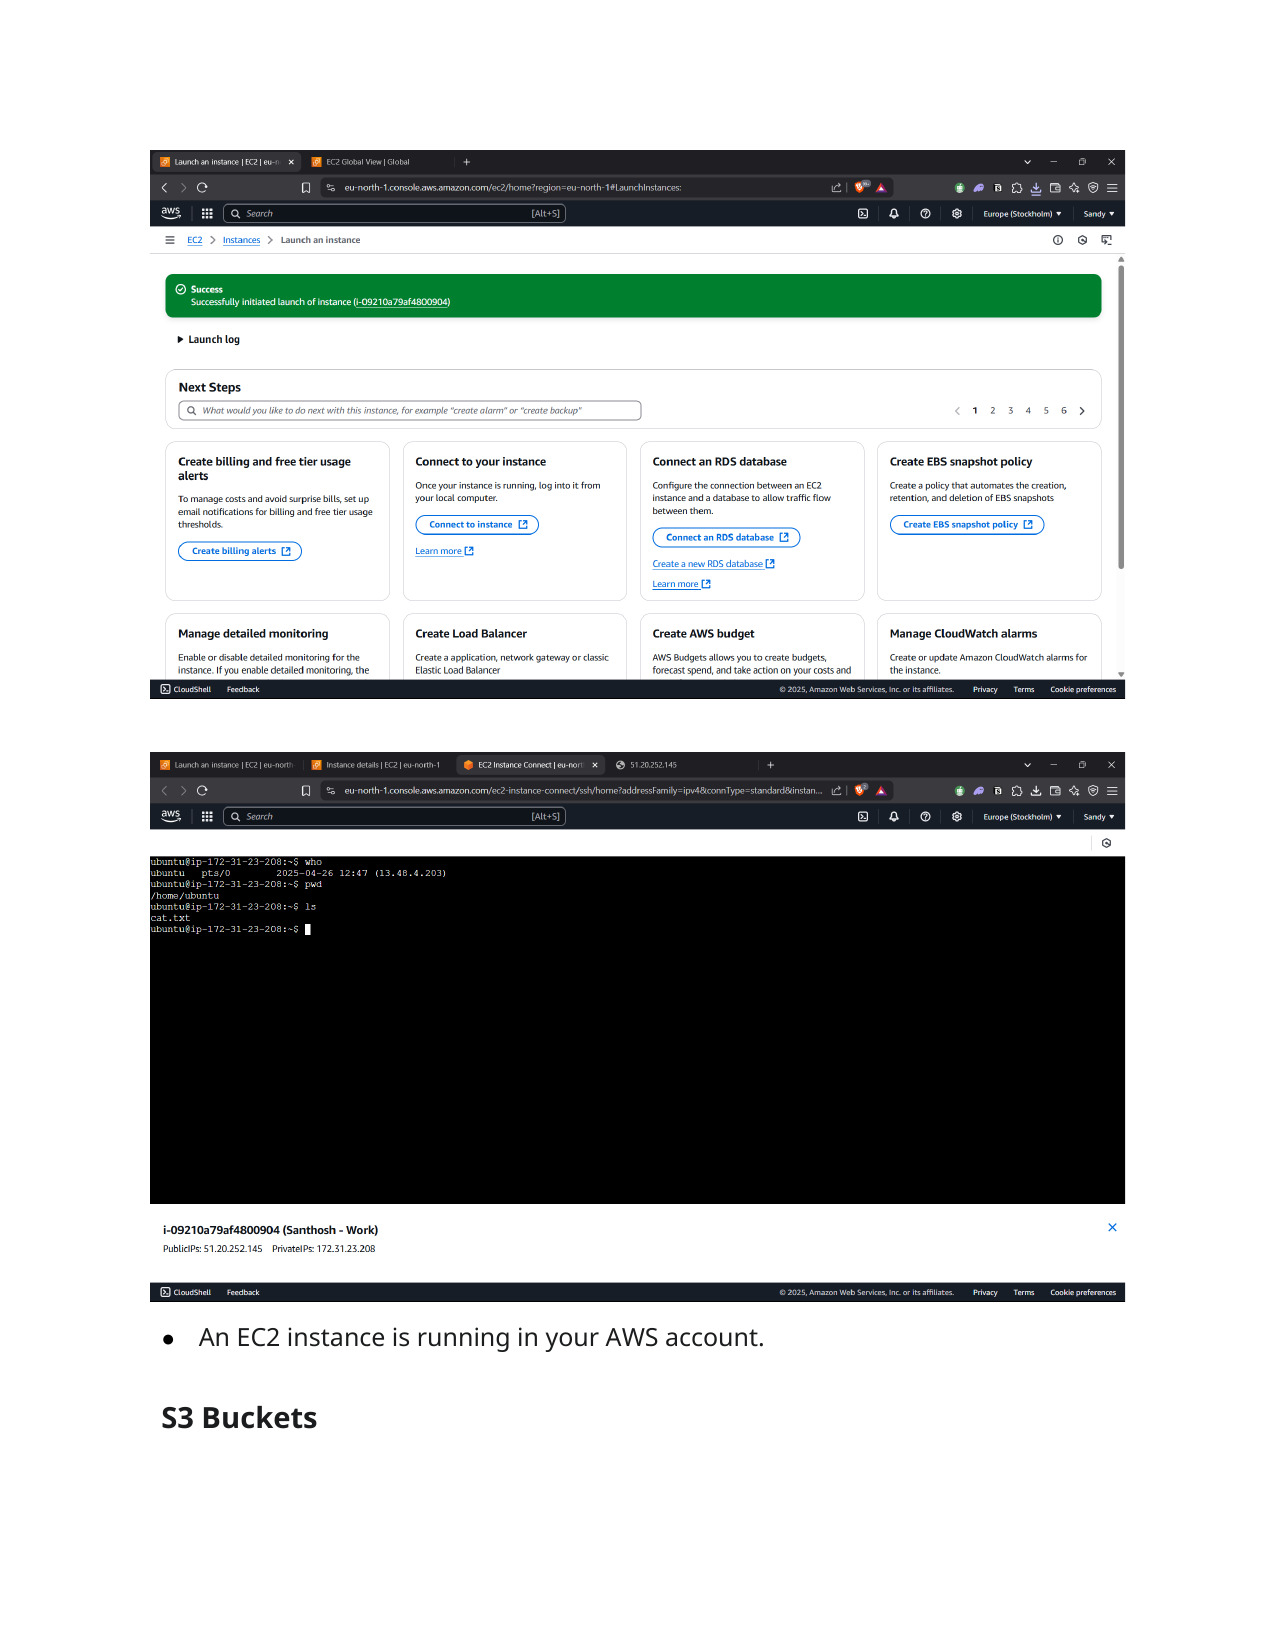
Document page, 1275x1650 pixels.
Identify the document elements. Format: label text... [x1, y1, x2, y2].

text S3 Buckets [161, 1397, 1125, 1437]
picture [150, 150, 1125, 699]
list An EC2 instance is running in your AWS account. [161, 1320, 1125, 1354]
picture [150, 752, 1125, 1302]
